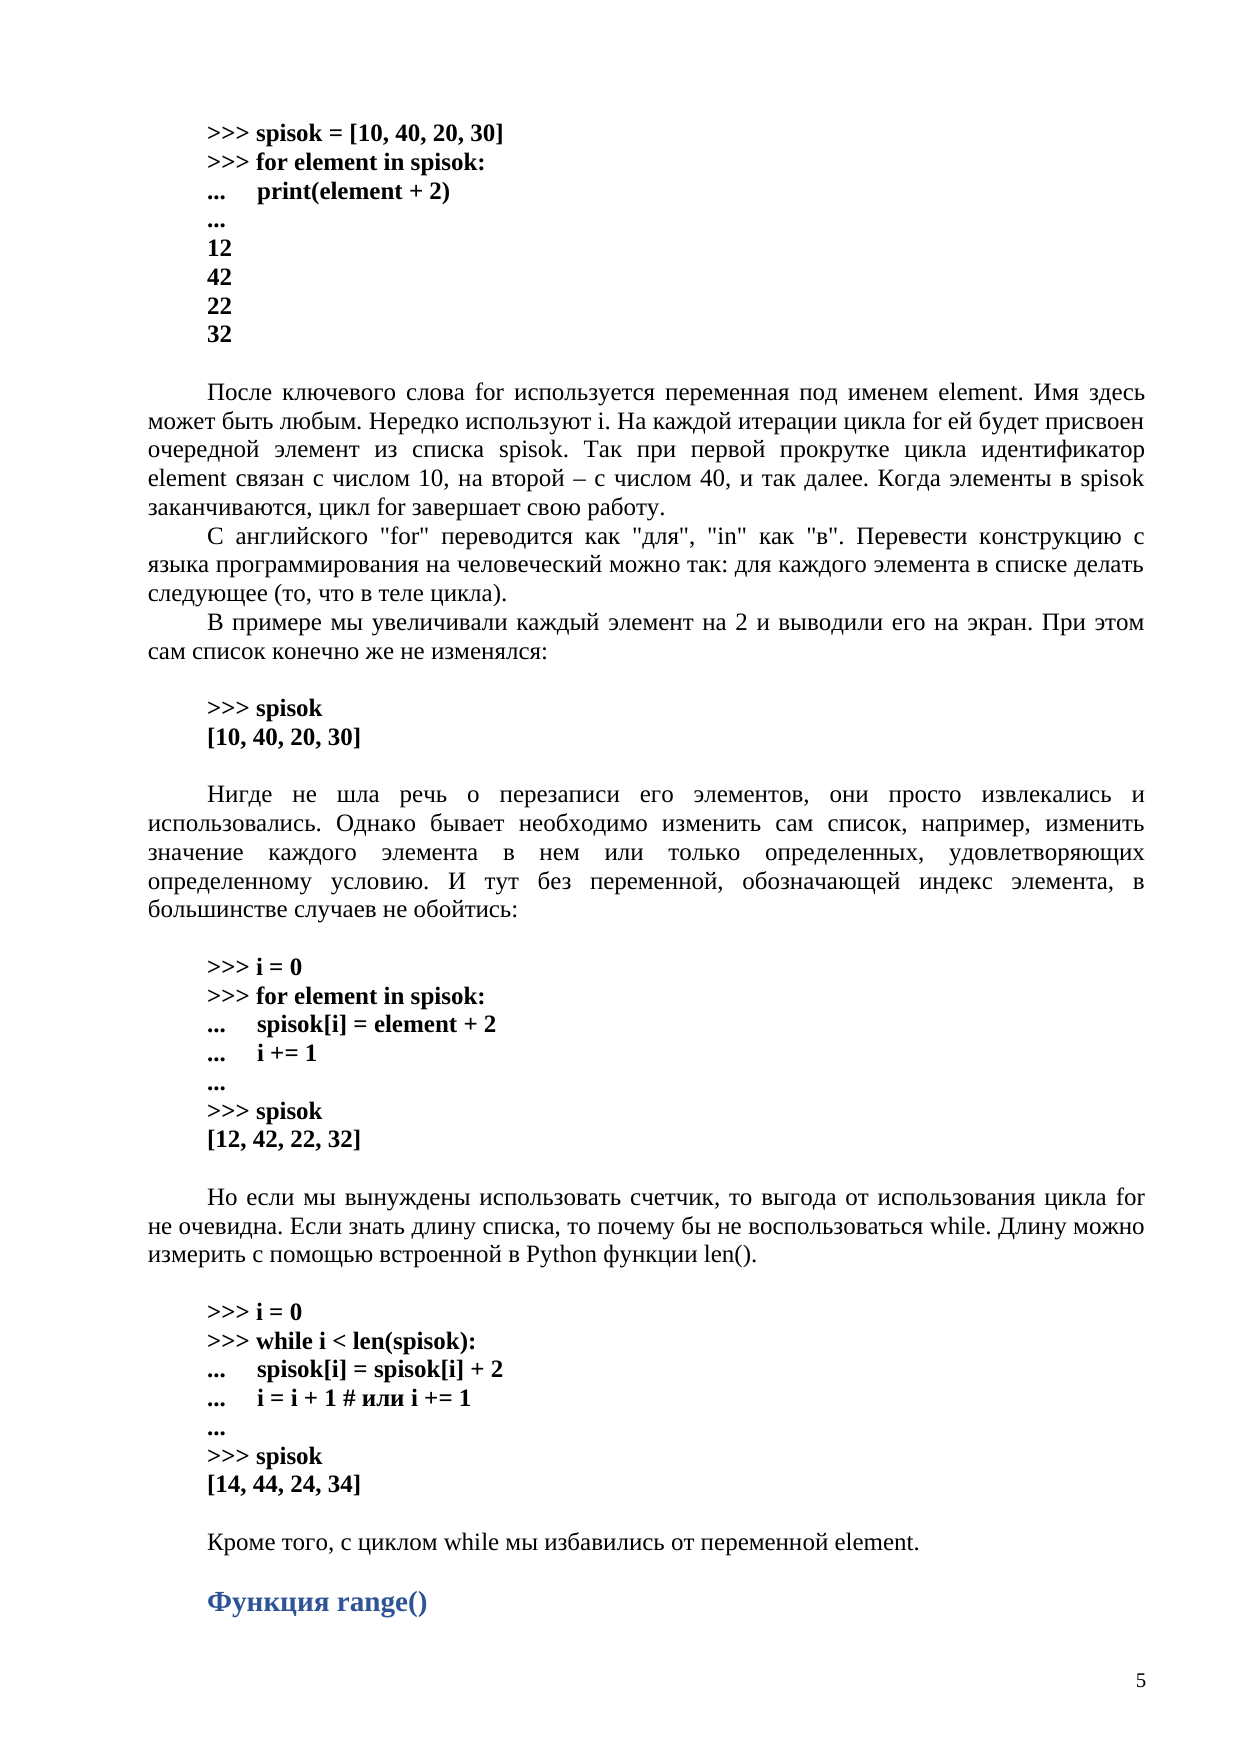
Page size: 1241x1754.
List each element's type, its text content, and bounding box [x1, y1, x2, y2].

text >>> spisok [148, 1441, 1146, 1469]
text Но если мы вынуждены использовать счетчик, то выгода от использования цикла for не очевидна. Если знать длину списка, то почему бы не воспользоваться while. Длину можно измерить с помощью встроенной в Python функции len(). [148, 1182, 1146, 1268]
text >>> spisok = [10, 40, 20, 30] [148, 118, 1146, 147]
text Функция range() [148, 1584, 1146, 1618]
text ... i = i + 1 # или i += 1 [148, 1383, 1146, 1412]
text ... i += 1 [148, 1038, 1146, 1067]
text >>> i = 0 [148, 952, 1146, 981]
text ... [148, 204, 1146, 233]
text ... spisok[i] = spisok[i] + 2 [148, 1354, 1146, 1383]
text После ключевого слова for используется переменная под именем element. Имя здесь может быть любым. Нередко используют i. На каждой итерации цикла for ей будет присвоен очередной элемент из списка spisok. Так при первой прокрутке цикла идентификатор element связан с числом 10, на второй – с числом 40, и так далее. Когда элементы в spisok заканчиваются, цикл for завершает свою работу. [148, 377, 1146, 521]
text ... spisok[i] = element + 2 [148, 1009, 1146, 1038]
text ... [148, 1067, 1146, 1096]
text [14, 44, 24, 34] [148, 1469, 1146, 1498]
text ... [148, 1412, 1146, 1441]
text [12, 42, 22, 32] [148, 1124, 1146, 1153]
text >>> for element in spisok: [148, 981, 1146, 1009]
text Кроме того, с циклом while мы избавились от переменной element. [148, 1527, 1146, 1556]
text 42 [148, 262, 1146, 291]
text [10, 40, 20, 30] [148, 722, 1146, 751]
text >>> spisok [148, 693, 1146, 722]
text В примере мы увеличивали каждый элемент на 2 и выводили его на экран. При этом сам список конечно же не изменялся: [148, 607, 1146, 664]
text С английского "for" переводится как "для", "in" как "в". Перевести конструкцию с языка программирования на человеческий можно так: для каждого элемента в списке делать следующее (то, что в теле цикла). [148, 521, 1146, 607]
text 22 [148, 291, 1146, 319]
text >>> for element in spisok: [148, 147, 1146, 176]
text >>> while i < len(spisok): [148, 1326, 1146, 1354]
text Нигде не шла речь о перезаписи его элементов, они просто извлекались и использовались. Однако бывает необходимо изменить сам список, например, изменить значение каждого элемента в нем или только определенных, удовлетворяющих определенному условию. И тут без переменной, обозначающей индекс элемента, в большинстве случаев не обойтись: [148, 779, 1146, 923]
text >>> spisok [148, 1096, 1146, 1124]
text 32 [148, 319, 1146, 348]
text ... print(element + 2) [148, 176, 1146, 204]
text >>> i = 0 [148, 1297, 1146, 1326]
text 12 [148, 233, 1146, 262]
